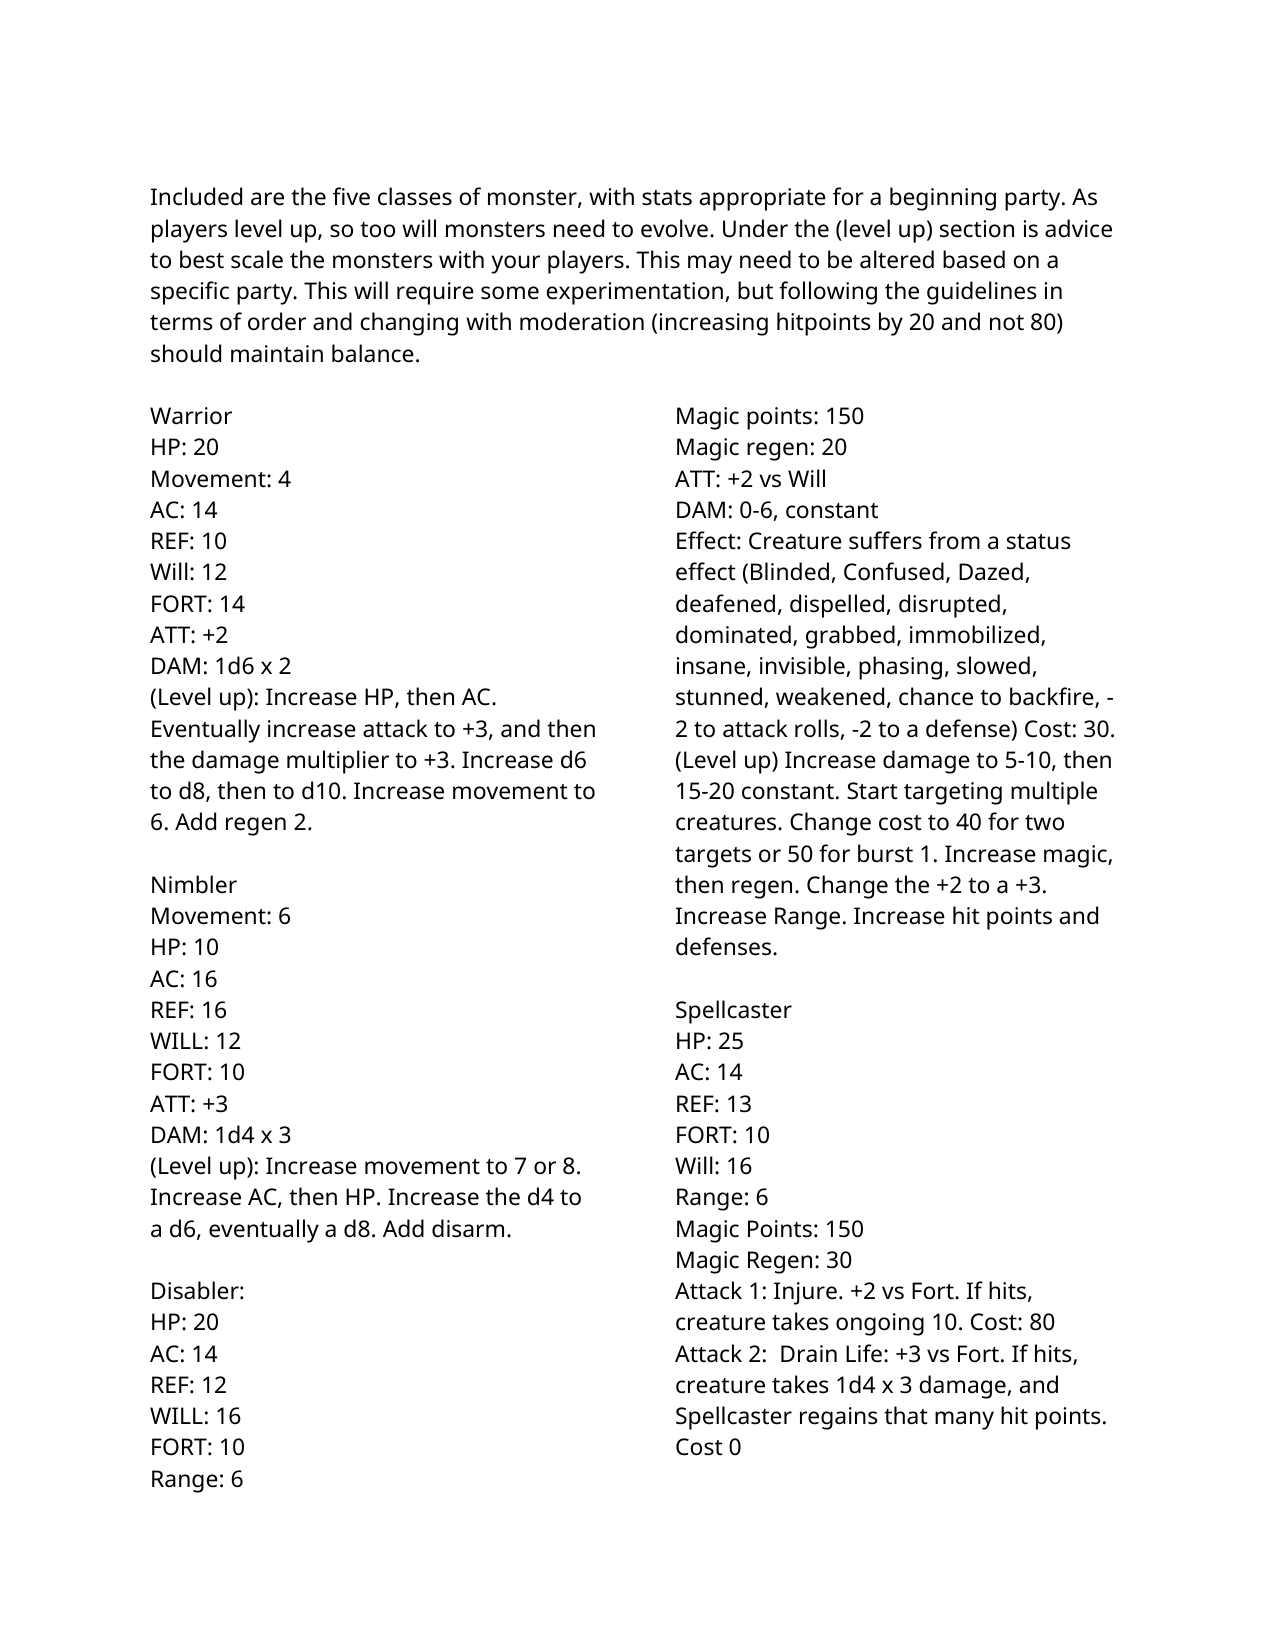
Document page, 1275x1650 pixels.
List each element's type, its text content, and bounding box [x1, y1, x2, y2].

text Spellcaster [675, 994, 1125, 1025]
text HP: 20 [150, 431, 600, 462]
text Disabler: [150, 1275, 600, 1306]
text Effect: Creature suffers from a status effect (Blinded, Confused, Dazed, deafened, dispelled, disrupted, dominated, grabbed, immobilized, insane, invisible, phasing, slowed, stunned, weakened, chance to backfire, -2 to attack rolls, -2 to a defense) Cost: 30. [675, 525, 1125, 744]
text Magic regen: 20 [675, 431, 1125, 462]
text Magic Regen: 30 [675, 1244, 1125, 1275]
text DAM: 1d6 x 2 [150, 650, 600, 681]
text REF: 16 [150, 994, 600, 1025]
text Will: 16 [675, 1150, 1125, 1181]
text FORT: 10 [150, 1056, 600, 1087]
text AC: 16 [150, 962, 600, 994]
text Magic points: 150 [675, 400, 1125, 431]
text FORT: 10 [675, 1119, 1125, 1150]
text ATT: +3 DAM: 1d4 x 3 [150, 1087, 600, 1150]
text Range: 6 [675, 1181, 1125, 1212]
text HP: 10 [150, 931, 600, 962]
text (Level up): Increase movement to 7 or 8. Increase AC, then HP. Increase the d4 to a d6, eventually a d8. Add disarm. [150, 1150, 600, 1244]
text FORT: 10 [150, 1431, 600, 1462]
text (Level up) Increase damage to 5-10, then 15-20 constant. Start targeting multiple creatures. Change cost to 40 for two targets or 50 for burst 1. Increase magic, then regen. Change the +2 to a +3. Increase Range. Increase hit points and defenses. [675, 744, 1125, 962]
text ATT: +2 vs Will [675, 462, 1125, 494]
text Included are the five classes of monster, with stats appropriate for a beginning party. As players level up, so too will monsters need to evolve. Under the (level up) section is advice to best scale the monsters with your players. This may need to be altered based on a specific party. This will require some experimentation, but following the guidelines in terms of order and changing with moderation (increasing hitpoints by 20 and not 80) should maintain balance. [150, 181, 1125, 369]
text AC: 14 [675, 1056, 1125, 1087]
text Movement: 6 [150, 900, 600, 931]
text Magic Points: 150 [675, 1212, 1125, 1244]
text REF: 12 [150, 1369, 600, 1400]
text Movement: 4 [150, 462, 600, 494]
text Attack 2: Drain Life: +3 vs Fort. If hits, creature takes 1d4 x 3 damage, and Spellcaster regains that many hit points. Cost 0 [675, 1337, 1125, 1462]
text HP: 20 [150, 1306, 600, 1337]
text WILL: 16 [150, 1400, 600, 1431]
text Attack 1: Injure. +2 vs Fort. If hits, creature takes ongoing 10. Cost: 80 [675, 1275, 1125, 1337]
text DAM: 0-6, constant [675, 494, 1125, 525]
text Warrior [150, 400, 600, 431]
text REF: 10 Will: 12 [150, 525, 600, 587]
text AC: 14 [150, 494, 600, 525]
text Nimbler [150, 869, 600, 900]
text HP: 25 [675, 1025, 1125, 1056]
text WILL: 12 [150, 1025, 600, 1056]
text REF: 13 [675, 1087, 1125, 1119]
text AC: 14 [150, 1337, 600, 1369]
text (Level up): Increase HP, then AC. Eventually increase attack to +3, and then the damage multiplier to +3. Increase d6 to d8, then to d10. Increase movement to 6. Add regen 2. [150, 681, 600, 837]
text Range: 6 [150, 1462, 600, 1494]
text ATT: +2 [150, 619, 600, 650]
text FORT: 14 [150, 587, 600, 619]
